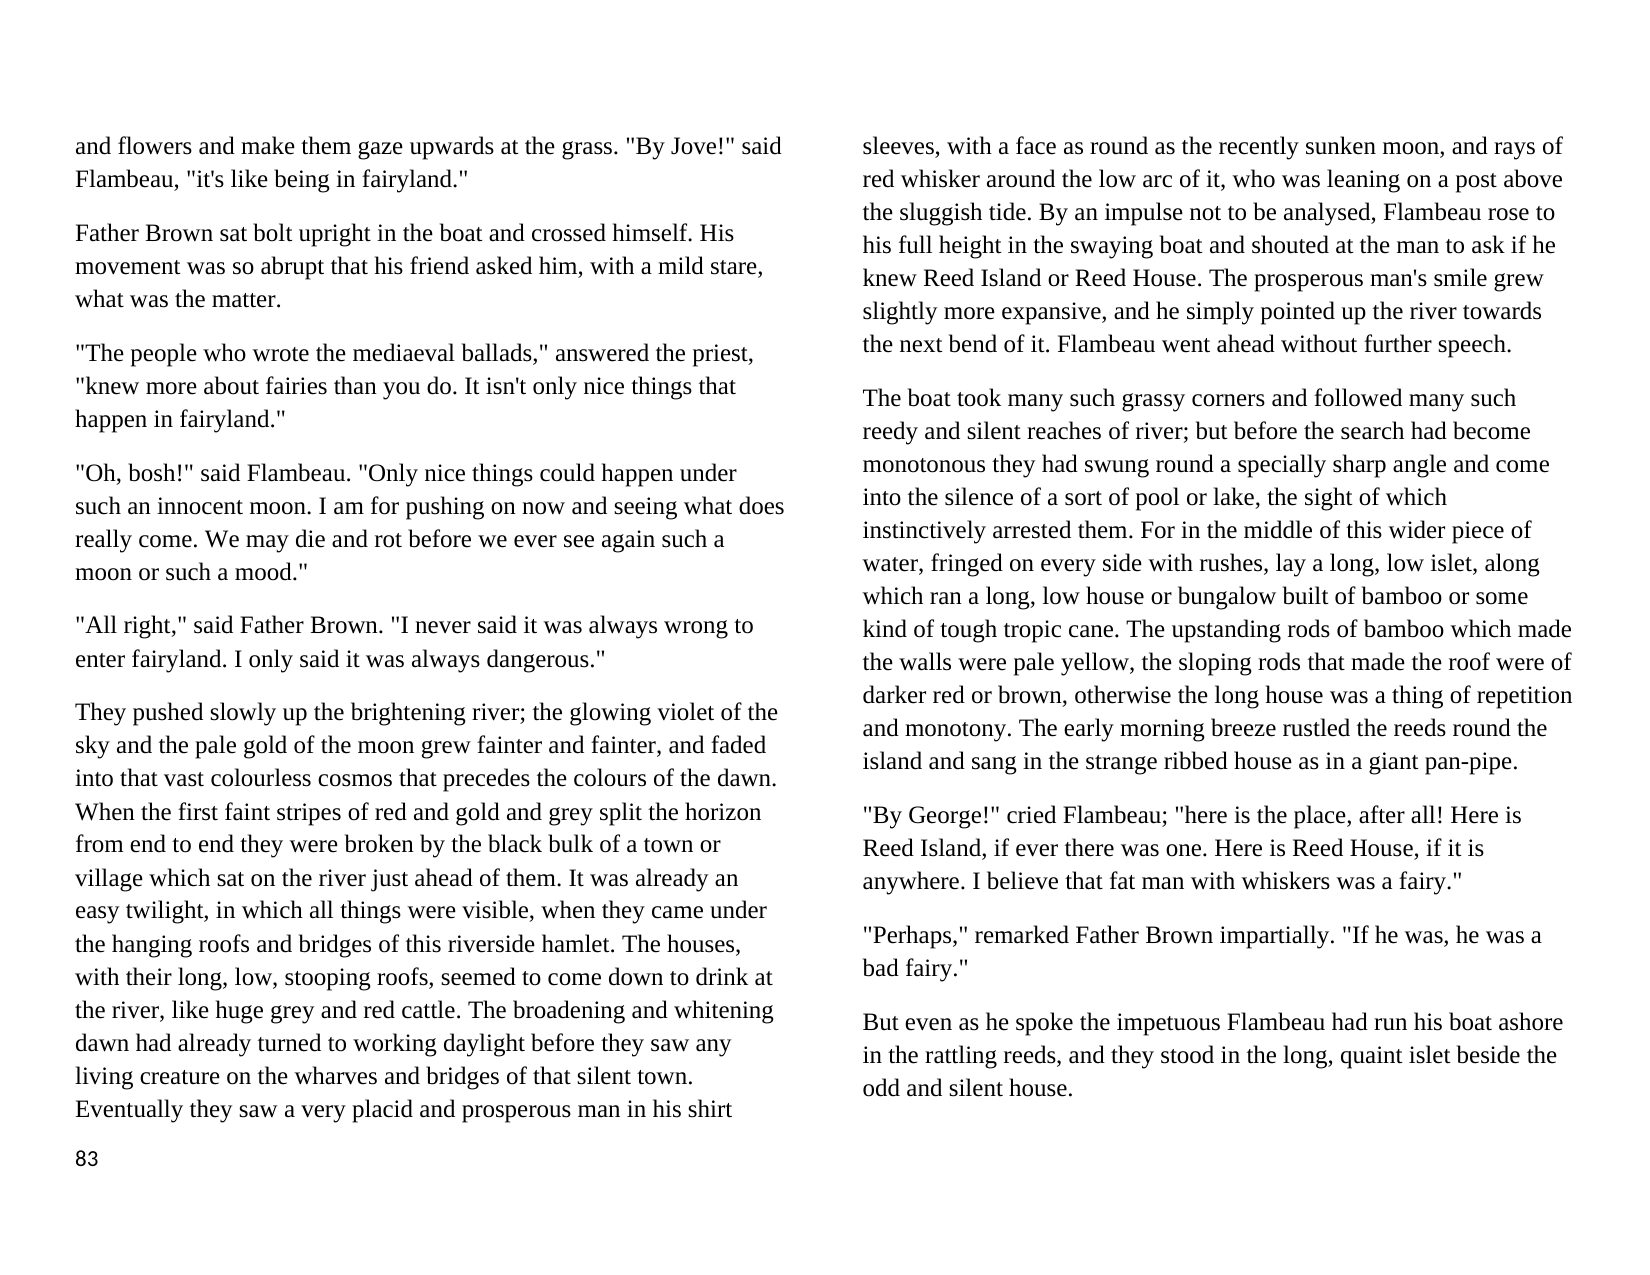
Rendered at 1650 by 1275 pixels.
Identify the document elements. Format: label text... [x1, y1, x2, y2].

text But even as he spoke the impetuous Flambeau had run his boat ashore in the rattling reeds, and they stood in the long, quaint islet beside the odd and silent house. [862, 1007, 1575, 1102]
text They pushed slowly up the brightening river; the glowing violet of the sky and the pale gold of the moon grew fainter and fainter, and faded into that vast colourless cosmos that precedes the colours of the dawn. When the first faint stripes of red and gold and grey split the horizon from end to end they were broken by the black bulk of a town or village which sat on the river just ahead of them. It was already an easy twilight, in which all things were visible, when they came under the hanging roofs and bridges of this riverside hamlet. The houses, with their long, low, stooping roofs, seemed to come down to drink at the river, like huge grey and red cattle. The broadening and whitening dawn had already turned to working daylight before they saw any living creature on the wharves and bridges of that silent town. Eventually they saw a very placid and prosperous man in his shirt sleeves, with a face as round as the recently sunken moon, and rays of red whisker around the low arc of it, who was leaning on a post above the sluggish tide. By an impulse not to be analysed, Flambeau rose to his full height in the swaying boat and shouted at the man to ask if he knew Reed Island or Reed House. The prosperous man's smile grew slightly more expansive, and he simply pointed up the river towards the next bend of it. Flambeau went ahead without further speech. [862, 131, 1575, 358]
text "Perhaps," remarked Father Brown impartially. "If he was, he was a bad fairy." [862, 920, 1575, 982]
text "All right," said Father Brown. "I never said it was always wrong to enter fairyland. I only said it was always dangerous." [75, 611, 787, 672]
text Father Brown sat bolt upright in the boat and crossed himself. His movement was so abrupt that his friend asked him, with a mild stare, what was the matter. [75, 218, 787, 313]
text They pushed slowly up the brightening river; the glowing violet of the sky and the pale gold of the moon grew fainter and fainter, and faded into that vast colourless cosmos that precedes the colours of the dawn. When the first faint stripes of red and gold and grey split the horizon from end to end they were broken by the black bulk of a town or village which sat on the river just ahead of them. It was already an easy twilight, in which all things were visible, when they came under the hanging roofs and bridges of this riverside hamlet. The houses, with their long, low, stooping roofs, seemed to come down to drink at the river, like huge grey and red cattle. The broadening and whitening dawn had already turned to working daylight before they saw any living creature on the wharves and bridges of that silent town. Eventually they saw a very placid and prosperous man in his shirt sleeves, with a face as round as the recently sunken moon, and rays of red whisker around the low arc of it, who was leaning on a post above the sluggish tide. By an impulse not to be analysed, Flambeau rose to his full height in the swaying boat and shouted at the man to ask if he knew Reed Island or Reed House. The prosperous man's smile grew slightly more expansive, and he simply pointed up the river towards the next bend of it. Flambeau went ahead without further speech. [75, 697, 787, 1122]
text "The people who wrote the mediaeval ballads," answered the priest, "knew more about fairies than you do. It isn't only nice things that happen in fairyland." [75, 338, 787, 433]
text The boat took many such grassy corners and followed many such reedy and silent reaches of river; but before the search had become monotonous they had swung round a specially sharp angle and come into the silence of a sort of pool or lake, the sight of which instinctively arrested them. For in the middle of this wider piece of water, fringed on every side with rushes, lay a long, low islet, along which ran a long, low house or bungalow built of bamboo or some kind of tough tropic cane. The upstanding rods of bamboo which made the walls were pale yellow, the sloping rods that made the roof were of darker red or brown, otherwise the long house was a thing of repetition and monotony. The early morning breeze rustled the reeds round the island and sang in the strange ribbed house as in a giant pan-pipe. [862, 383, 1575, 775]
text "Oh, bosh!" said Flambeau. "Only nice things could happen under such an innocent moon. I am for pushing on now and seeing what does really come. We may die and rot before we ever see again such a moon or such a mood." [75, 458, 787, 586]
text "By George!" cried Flambeau; "here is the place, after all! Here is Reed Island, if ever there was one. Here is Reed House, if it is anywhere. I believe that fat man with whiskers was a fairy." [862, 800, 1575, 895]
